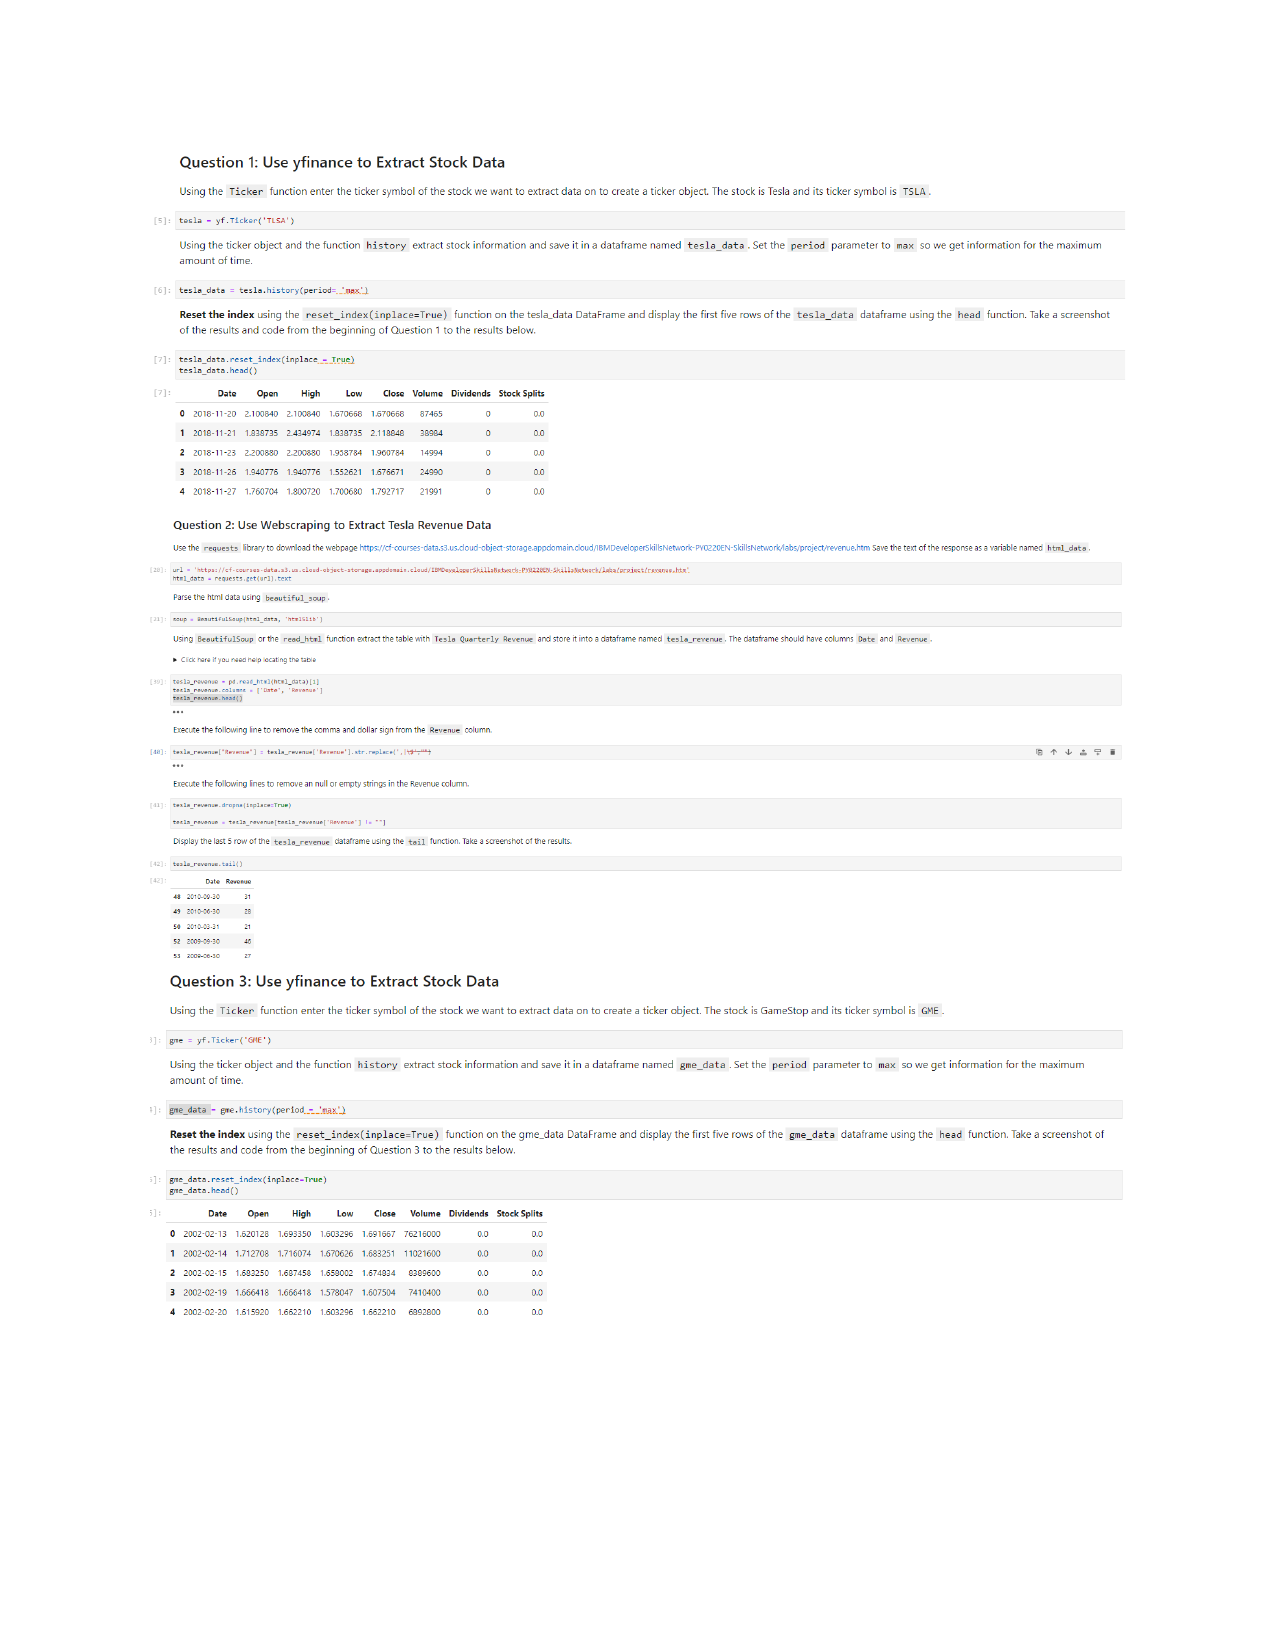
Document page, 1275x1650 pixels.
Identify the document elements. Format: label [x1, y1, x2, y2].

picture [150, 970, 1125, 1331]
picture [150, 514, 1125, 967]
picture [150, 150, 1125, 511]
